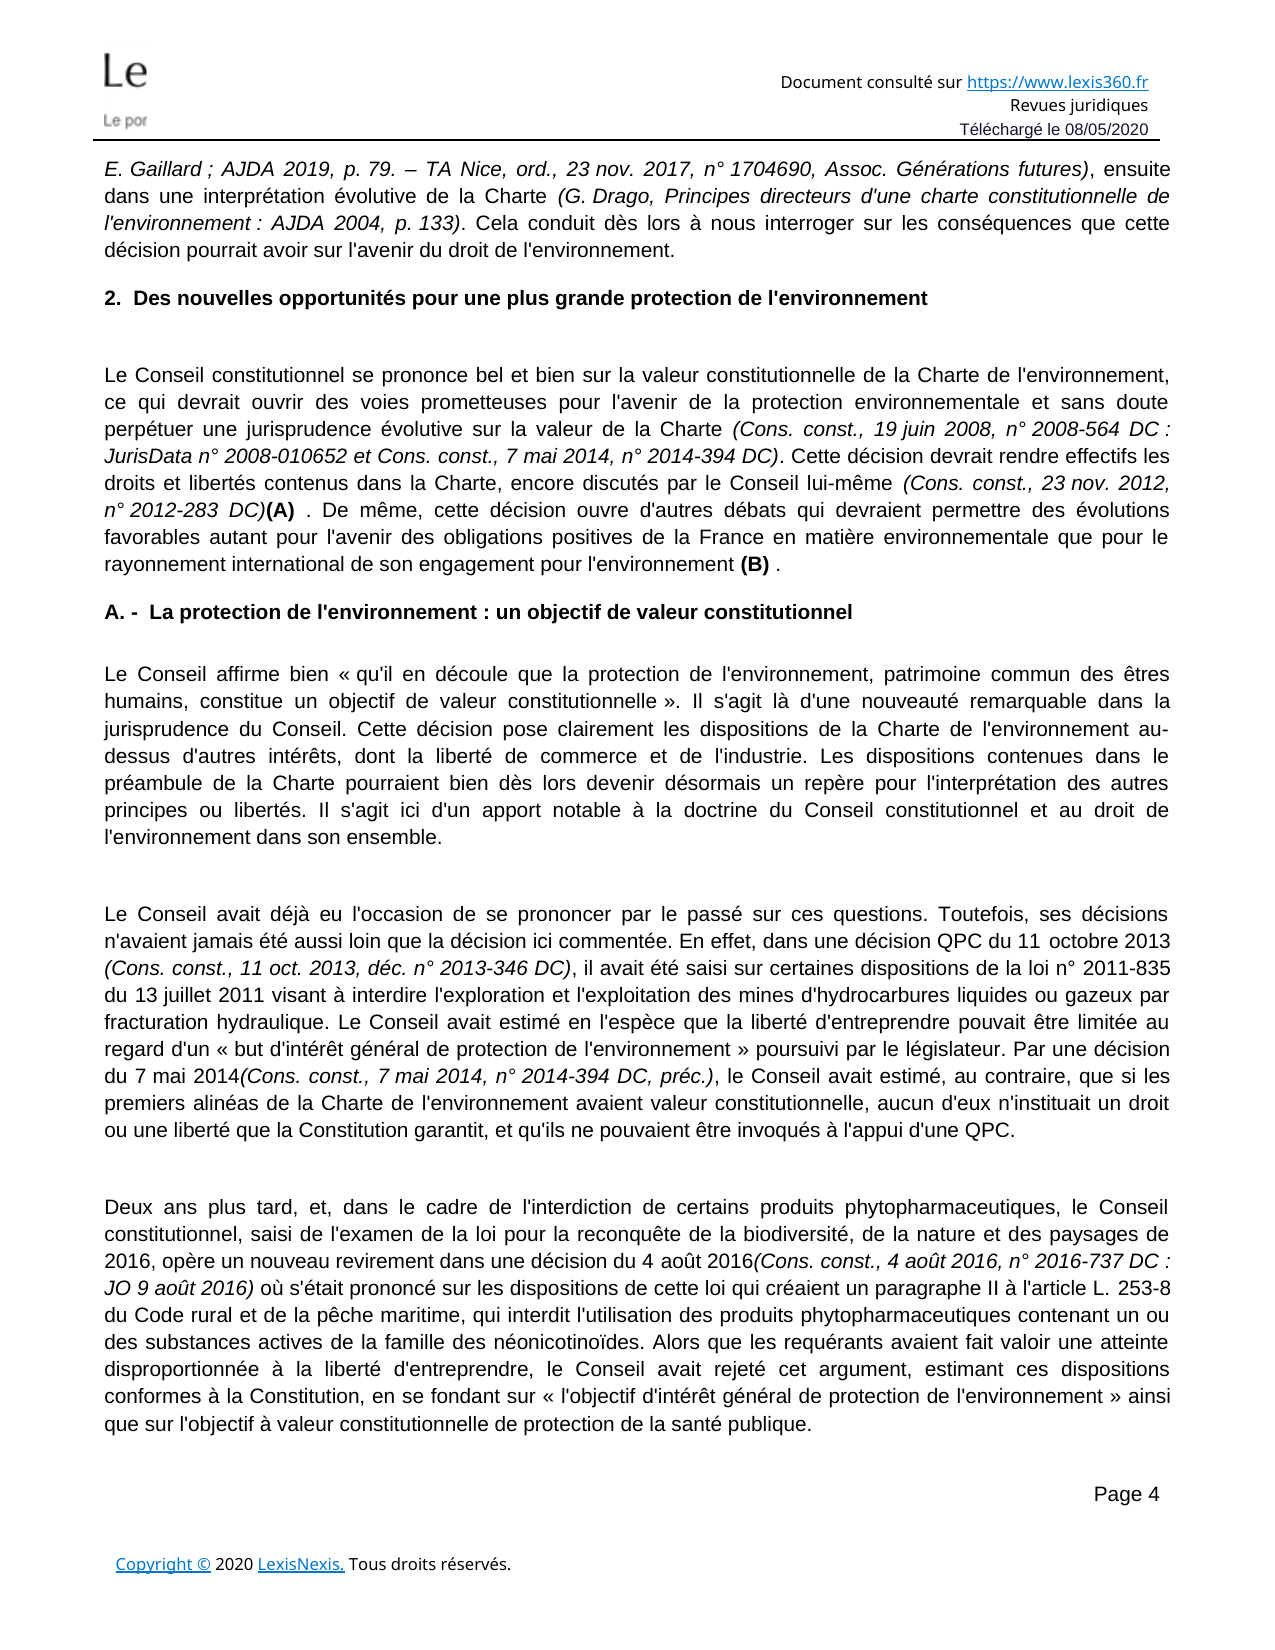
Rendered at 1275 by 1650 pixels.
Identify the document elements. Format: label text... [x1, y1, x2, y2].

text Le Conseil avait déjà eu l'occasion de se prononcer par le passé sur ces questions. Toutefois, ses décisions n'avaient jamais été aussi loin que la décision ici commentée. En effet, dans une décision QPC du 11 octobre 2013 (Cons. const., 11 oct. 2013, déc. n° 2013-346 DC), il avait été saisi sur certaines dispositions de la loi n° 2011-835 du 13 juillet 2011 visant à interdire l'exploration et l'exploitation des mines d'hydrocarbures liquides ou gazeux par fracturation hydraulique. Le Conseil avait estimé en l'espèce que la liberté d'entreprendre pouvait être limitée au regard d'un « but d'intérêt général de protection de l'environnement » poursuivi par le législateur. Par une décision du 7 mai 2014(Cons. const., 7 mai 2014, n° 2014-394 DC, préc.), le Conseil avait estimé, au contraire, que si les premiers alinéas de la Charte de l'environnement avaient valeur constitutionnelle, aucun d'eux n'instituait un droit ou une liberté que la Constitution garantit, et qu'ils ne pouvaient être invoqués à l'appui d'une QPC. [104, 898, 1171, 1142]
text 2. Des nouvelles opportunités pour une plus grande protection de l'environnement [104, 283, 1171, 310]
text A. - La protection de l'environnement : un objectif de valeur constitutionnel [104, 597, 1171, 624]
picture [104, 41, 147, 133]
text Le Conseil constitutionnel se prononce bel et bien sur la valeur constitutionnelle de la Charte de l'environnement, ce qui devrait ouvrir des voies prometteuses pour l'avenir de la protection environnementale et sans doute perpétuer une jurisprudence évolutive sur la valeur de la Charte (Cons. const., 19 juin 2008, n° 2008-564 DC : JurisData n° 2008-010652 et Cons. const., 7 mai 2014, n° 2014-394 DC). Cette décision devrait rendre effectifs les droits et libertés contenus dans la Charte, encore discutés par le Conseil lui-même (Cons. const., 23 nov. 2012, n° 2012-283 DC)(A) . De même, cette décision ouvre d'autres débats qui devraient permettre des évolutions favorables autant pour l'avenir des obligations positives de la France en matière environnementale que pour le rayonnement international de son engagement pour l'environnement (B) . [104, 359, 1171, 576]
text Deux ans plus tard, et, dans le cadre de l'interdiction de certains produits phytopharmaceutiques, le Conseil constitutionnel, saisi de l'examen de la loi pour la reconquête de la biodiversité, de la nature et des paysages de 2016, opère un nouveau revirement dans une décision du 4 août 2016(Cons. const., 4 août 2016, n° 2016-737 DC : JO 9 août 2016) où s'était prononcé sur les dispositions de cette loi qui créaient un paragraphe II à l'article L. 253-8 du Code rural et de la pêche maritime, qui interdit l'utilisation des produits phytopharmaceutiques contenant un ou des substances actives de la famille des néonicotinoïdes. Alors que les requérants avaient fait valoir une atteinte disproportionnée à la liberté d'entreprendre, le Conseil avait rejeté cet argument, estimant ces dispositions conformes à la Constitution, en se fondant sur « l'objectif d'intérêt général de protection de l'environnement » ainsi que sur l'objectif à valeur constitutionnelle de protection de la santé publique. [104, 1192, 1171, 1435]
text Le Conseil affirme bien « qu'il en découle que la protection de l'environnement, patrimoine commun des êtres humains, constitue un objectif de valeur constitutionnelle ». Il s'agit là d'une nouveauté remarquable dans la jurisprudence du Conseil. Cette décision pose clairement les dispositions de la Charte de l'environnement au-dessus d'autres intérêts, dont la liberté de commerce et de l'industrie. Les dispositions contenues dans le préambule de la Charte pourraient bien dès lors devenir désormais un repère pour l'interprétation des autres principes ou libertés. Il s'agit ici d'un apport notable à la doctrine du Conseil constitutionnel et au droit de l'environnement dans son ensemble. [104, 659, 1171, 849]
